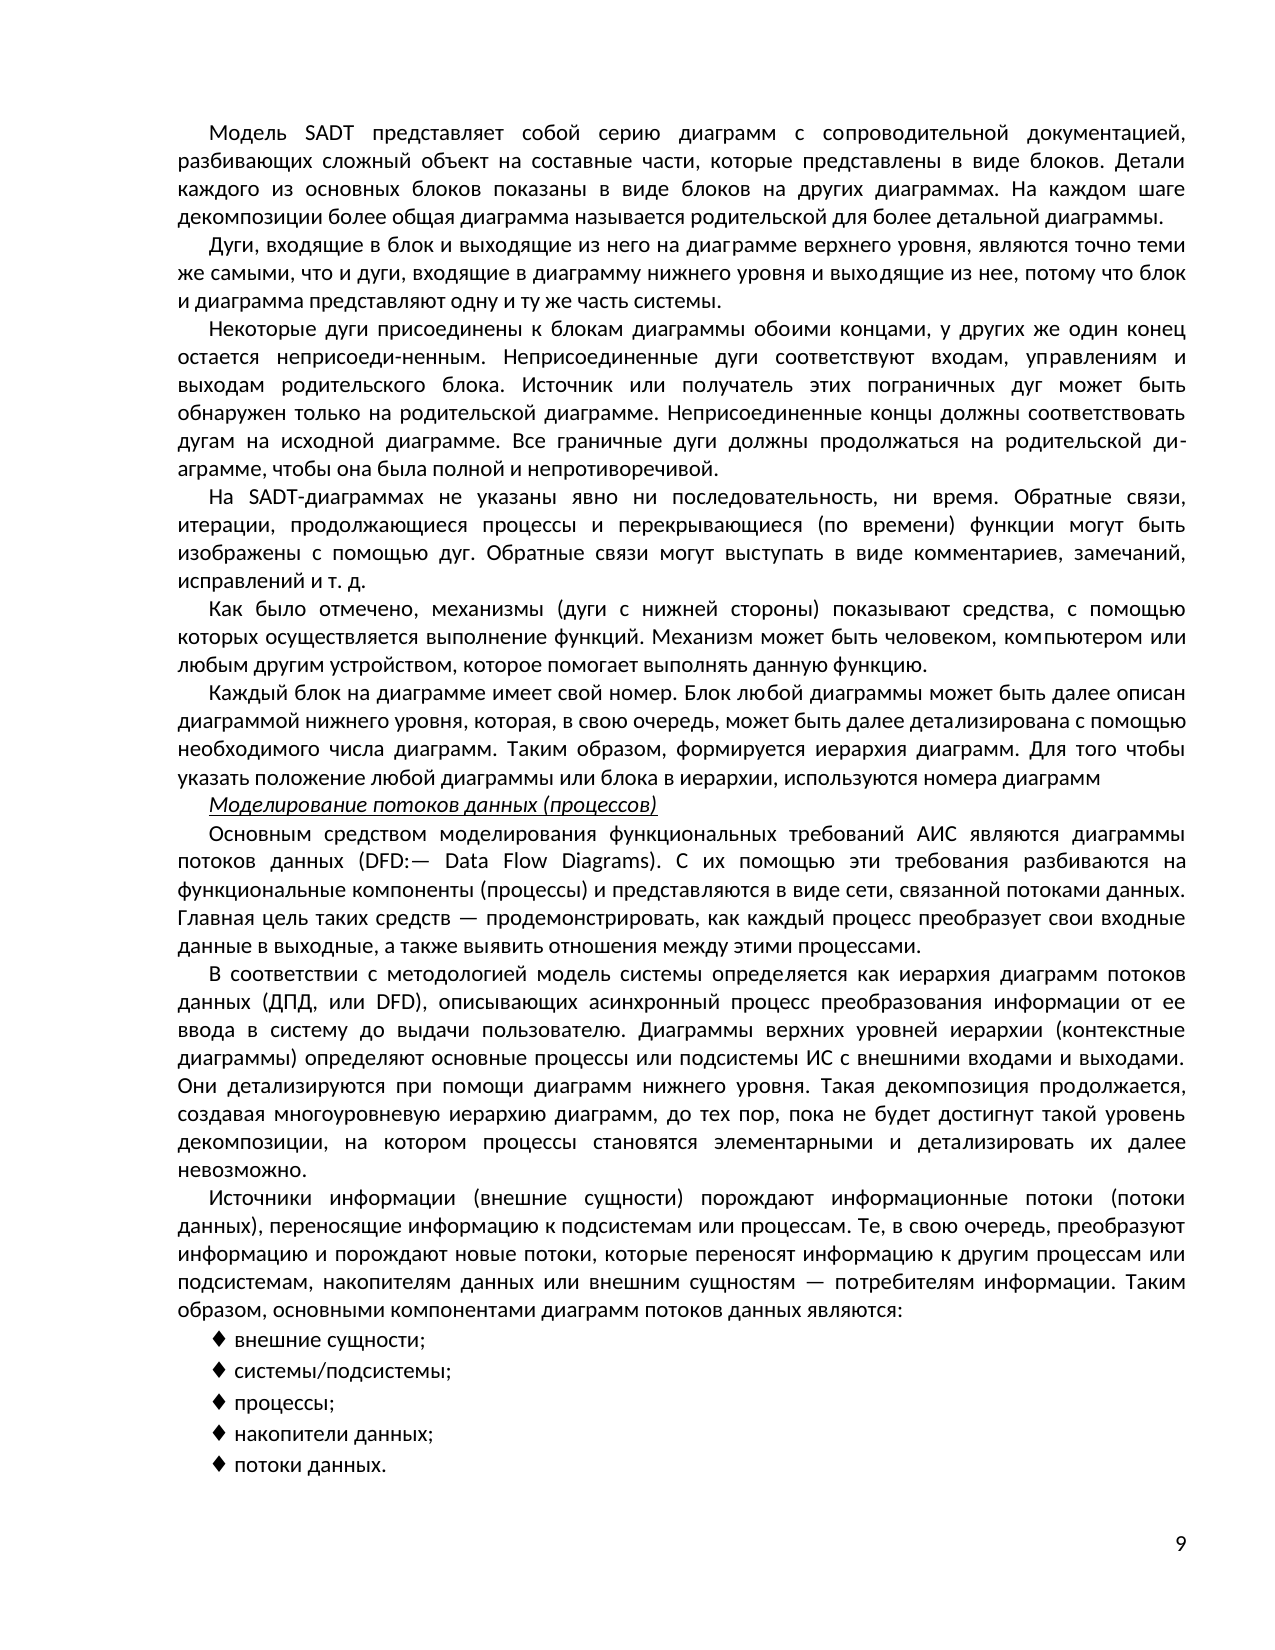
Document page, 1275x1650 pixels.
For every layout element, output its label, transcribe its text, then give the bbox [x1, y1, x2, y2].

text ♦ системы/подсистемы; [177, 1354, 1186, 1386]
text Моделирование потоков данных (процессов) [177, 791, 1186, 819]
text В соответствии с методологией модель системы определяется как иерархия диаграмм потоков данных (ДПД, или DFD), описывающих асинхронный процесс преобразования информации от ее ввода в систему до выдачи пользователю. Диаграммы верхних уровней иерархии (контекстные диаграммы) определяют основные процессы или подсистемы ИС с внешними входами и выходами. Они детализируются при помощи диаграмм нижнего уровня. Такая декомпозиция продолжается, создавая многоуровневую иерархию диаграмм, до тех пор, пока не будет достигнут такой уровень декомпозиции, на котором процессы становятся элементарными и детализировать их далее невозможно. [177, 959, 1186, 1183]
text ♦ потоки данных. [177, 1448, 1186, 1479]
text Каждый блок на диаграмме имеет свой номер. Блок любой диаграммы может быть далее описан диаграммой нижнего уровня, которая, в свою очередь, может быть далее детализирована с помощью необходимого числа диаграмм. Таким образом, формируется иерархия диаграмм. Для того чтобы указать положение любой диаграммы или блока в иерархии, используются номера диаграмм [177, 678, 1186, 791]
text ♦ накопители данных; [177, 1417, 1186, 1448]
text Как было отмечено, механизмы (дуги с нижней стороны) показывают средства, с помощью которых осуществляется выполнение функций. Механизм может быть человеком, компьютером или любым другим устройством, которое помогает выполнять данную функцию. [177, 594, 1186, 678]
text ♦ внешние сущности; [177, 1323, 1186, 1354]
text ♦ процессы; [177, 1386, 1186, 1417]
text Источники информации (внешние сущности) порождают информационные потоки (потоки данных), переносящие информацию к подсистемам или процессам. Те, в свою очередь, преобразуют информацию и порождают новые потоки, которые переносят информацию к другим процессам или подсистемам, накопителям данных или внешним сущностям — потребителям информации. Таким образом, основными компонентами диаграмм потоков данных являются: [177, 1183, 1186, 1323]
text Модель SADT представляет собой серию диаграмм с сопроводительной документацией, разбивающих сложный объект на составные части, которые представлены в виде блоков. Детали каждого из основных блоков показаны в виде блоков на других диаграммах. На каждом шаге декомпозиции более общая диаграмма называется родительской для более детальной диаграммы. [177, 118, 1186, 230]
text Некоторые дуги присоединены к блокам диаграммы обоими концами, у других же один конец остается неприсоеди-ненным. Неприсоединенные дуги соответствуют входам, управлениям и выходам родительского блока. Источник или получатель этих пограничных дуг может быть обнаружен только на родительской диаграмме. Неприсоединенные концы должны соответствовать дугам на исходной диаграмме. Все граничные дуги должны продолжаться на родительской диаграмме, чтобы она была полной и непротиворечивой. [177, 314, 1186, 482]
text Основным средством моделирования функциональных требований АИС являются диаграммы потоков данных (DFD:— Data Flow Diagrams). С их помощью эти требования разбиваются на функциональные компоненты (процессы) и представляются в виде сети, связанной потоками данных. Главная цель таких средств — продемонстрировать, как каждый процесс преобразует свои входные данные в выходные, а также выявить отношения между этими процессами. [177, 819, 1186, 959]
text На SADT-диаграммах не указаны явно ни последовательность, ни время. Обратные связи, итерации, продолжающиеся процессы и перекрывающиеся (по времени) функции могут быть изображены с помощью дуг. Обратные связи могут выступать в виде комментариев, замечаний, исправлений и т. д. [177, 482, 1186, 594]
text Дуги, входящие в блок и выходящие из него на диаграмме верхнего уровня, являются точно теми же самыми, что и дуги, входящие в диаграмму нижнего уровня и выходящие из нее, потому что блок и диаграмма представляют одну и ту же часть системы. [177, 230, 1186, 314]
